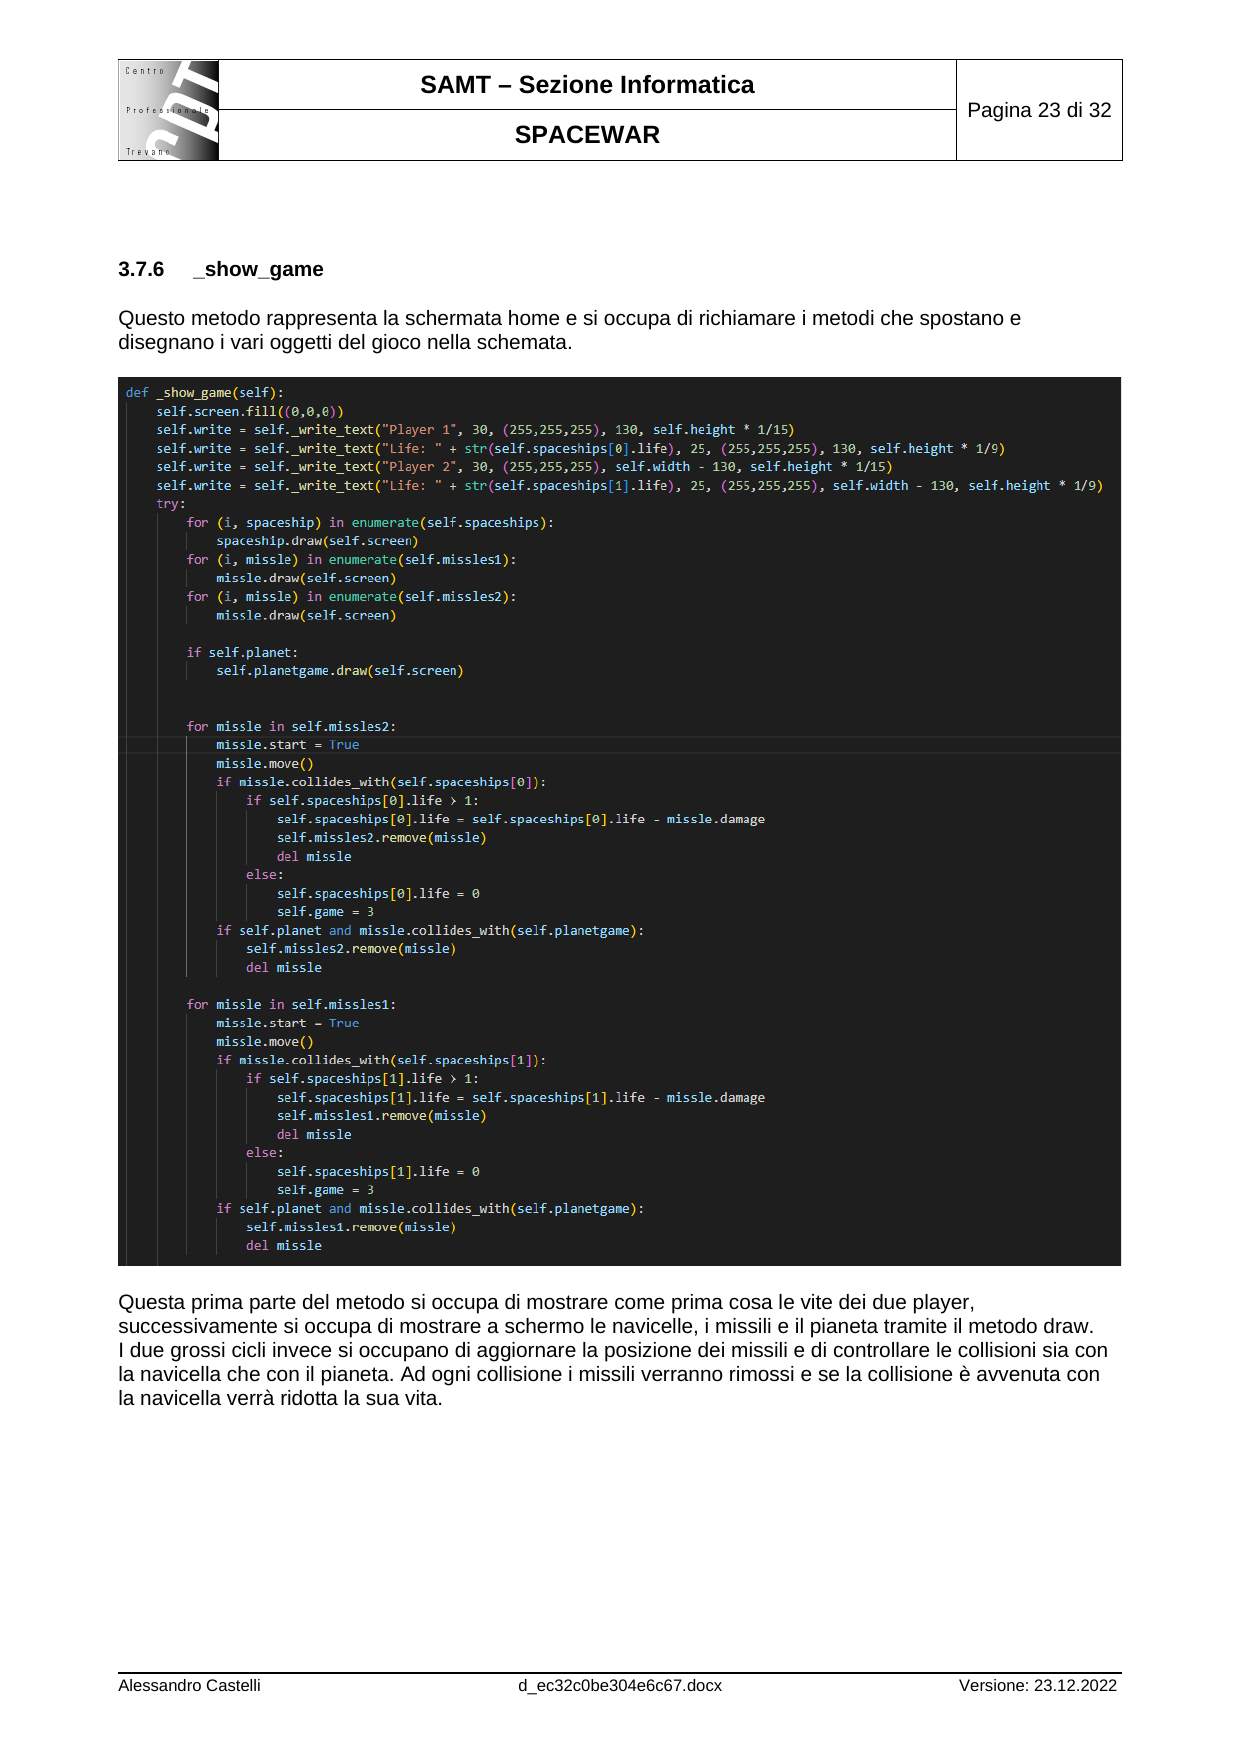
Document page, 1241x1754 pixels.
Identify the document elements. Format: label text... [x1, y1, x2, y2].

text I due grossi cicli invece si occupano di aggiornare la posizione dei missili e di controllare le collisioni sia con la navicella che con il pianeta. Ad ogni collisione i missili verranno rimossi e se la collisione è avvenuta con la navicella verrà ridotta la sua vita. [118, 1338, 1122, 1409]
picture [118, 377, 1122, 1266]
picture [118, 60, 219, 160]
text Questa prima parte del metodo si occupa di mostrare come prima cosa le vite dei due player, successivamente si occupa di mostrare a schermo le navicelle, i missili e il pianeta tramite il metodo draw. [118, 1290, 1122, 1338]
subtitle _show_game [118, 257, 1122, 281]
text Questo metodo rappresenta la schermata home e si occupa di richiamare i metodi che spostano e disegnano i vari oggetti del gioco nella schemata. [118, 306, 1122, 354]
